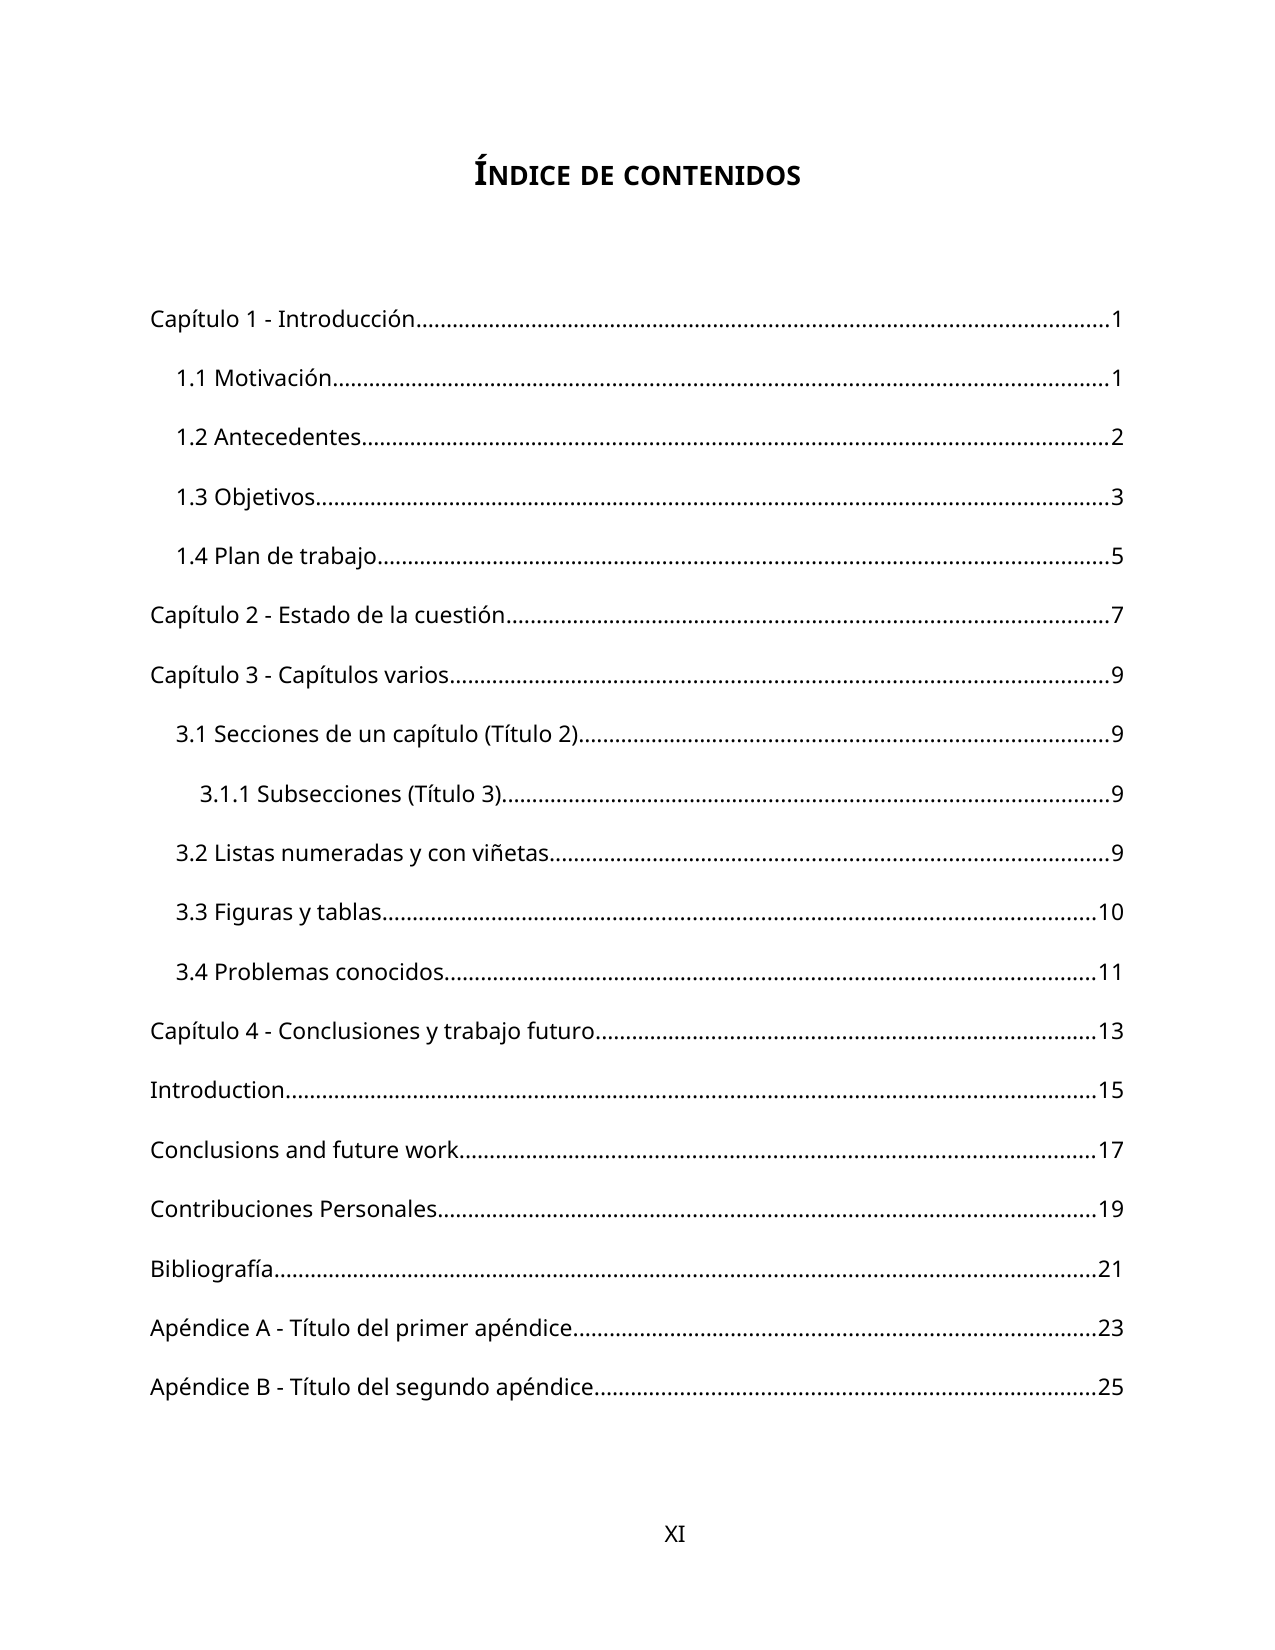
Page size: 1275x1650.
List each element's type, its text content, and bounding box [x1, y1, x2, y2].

subtitle Índice de contenidos [150, 150, 1125, 195]
